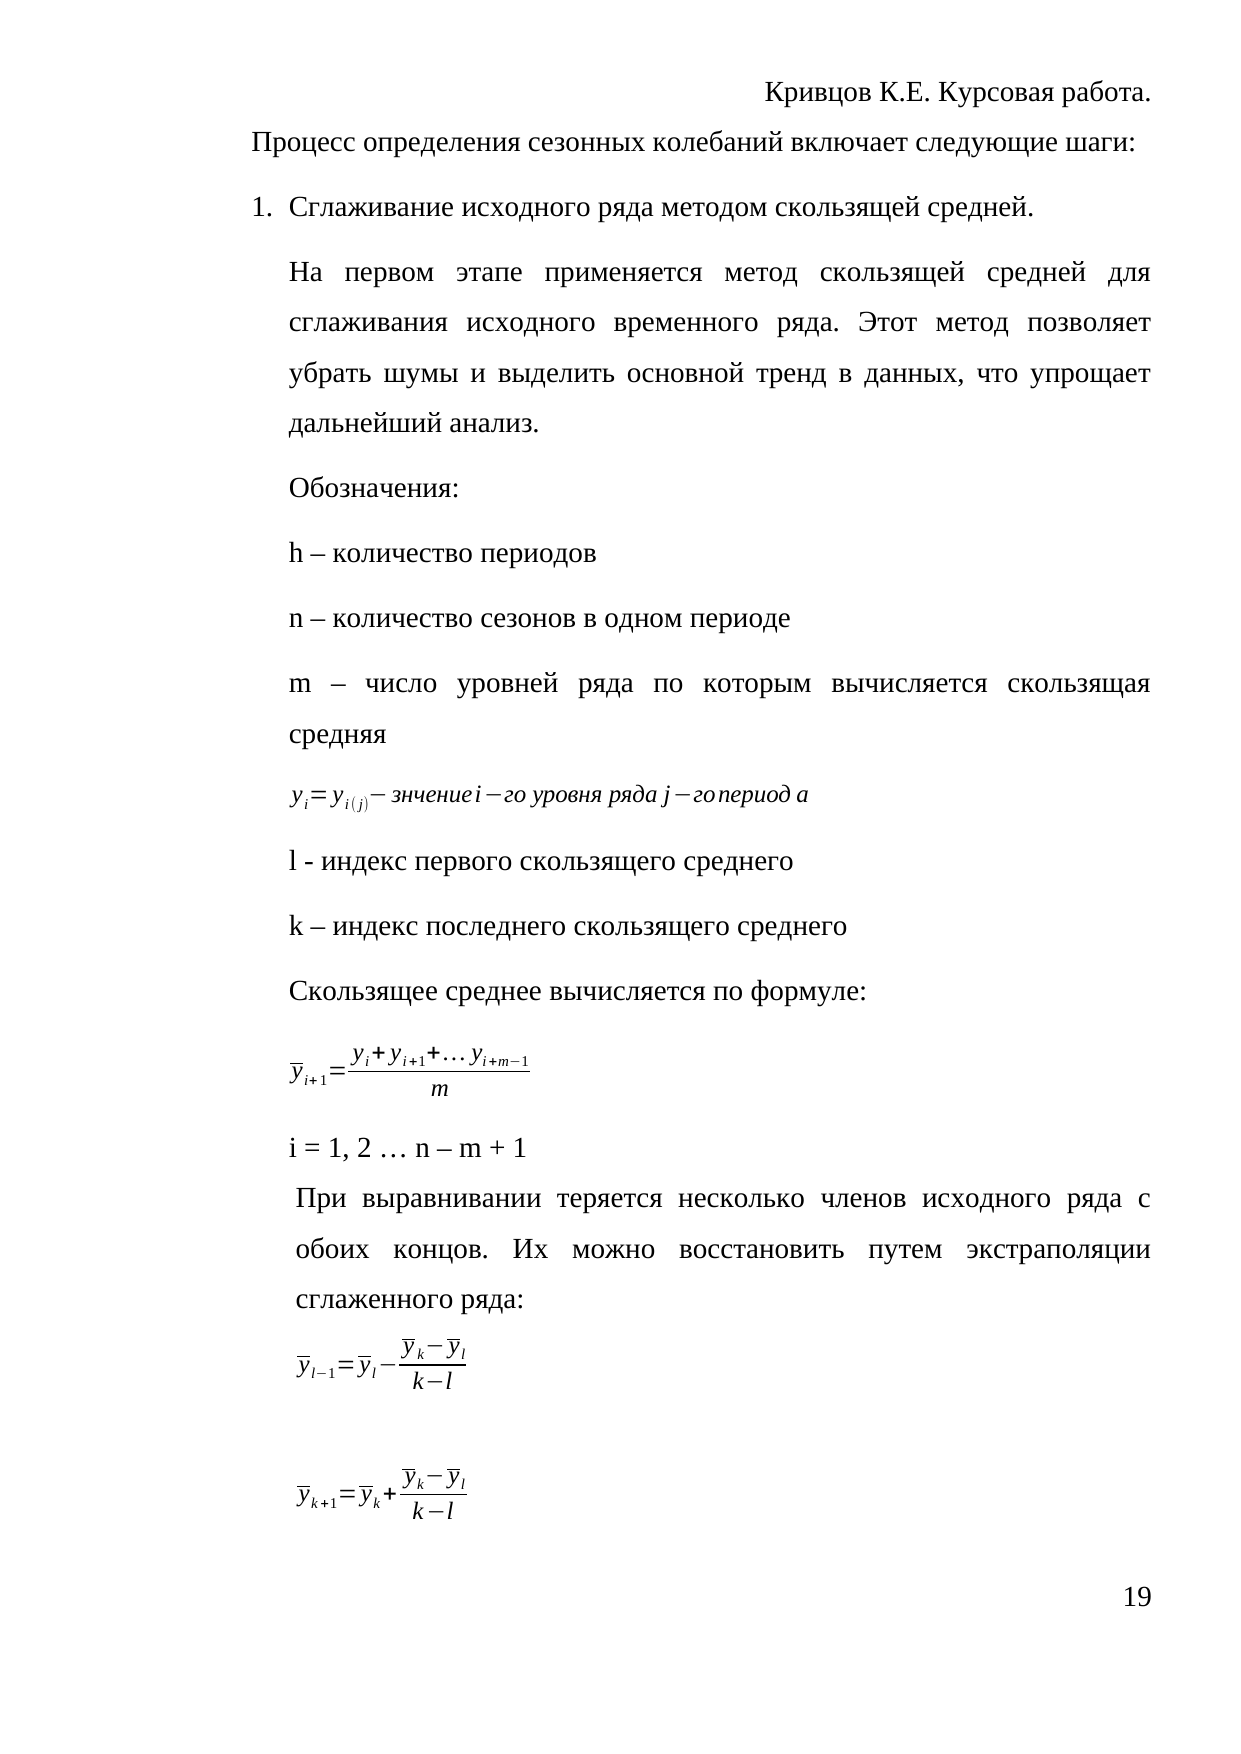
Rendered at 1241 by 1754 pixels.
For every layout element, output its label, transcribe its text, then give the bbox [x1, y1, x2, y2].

list m – число уровней ряда по которым вычисляется скользящая средняя [288, 666, 1152, 749]
list k – индекс последнего скользящего среднего [288, 908, 1152, 942]
text Процесс определения сезонных колебаний включает следующие шаги: [177, 124, 1152, 158]
list l - индекс первого скользящего среднего [288, 843, 1152, 876]
list n – количество сезонов в одном периоде [288, 601, 1152, 634]
list i = 1, 2 … n – m + 1 [288, 1130, 1152, 1164]
text При выравнивании теряется несколько членов исходного ряда с обоих концов. Их можно восстановить путем экстраполяции сглаженного ряда: [295, 1180, 1152, 1314]
list Скользящее среднее вычисляется по формуле: [288, 973, 1152, 1007]
list h – количество периодов [288, 535, 1152, 569]
list Сглаживание исходного ряда методом скользящей средней. [251, 189, 1152, 223]
list На первом этапе применяется метод скользящей средней для сглаживания исходного временного ряда. Этот метод позволяет убрать шумы и выделить основной тренд в данных, что упрощает дальнейший анализ. [288, 254, 1152, 439]
list Обозначения: [288, 470, 1152, 504]
